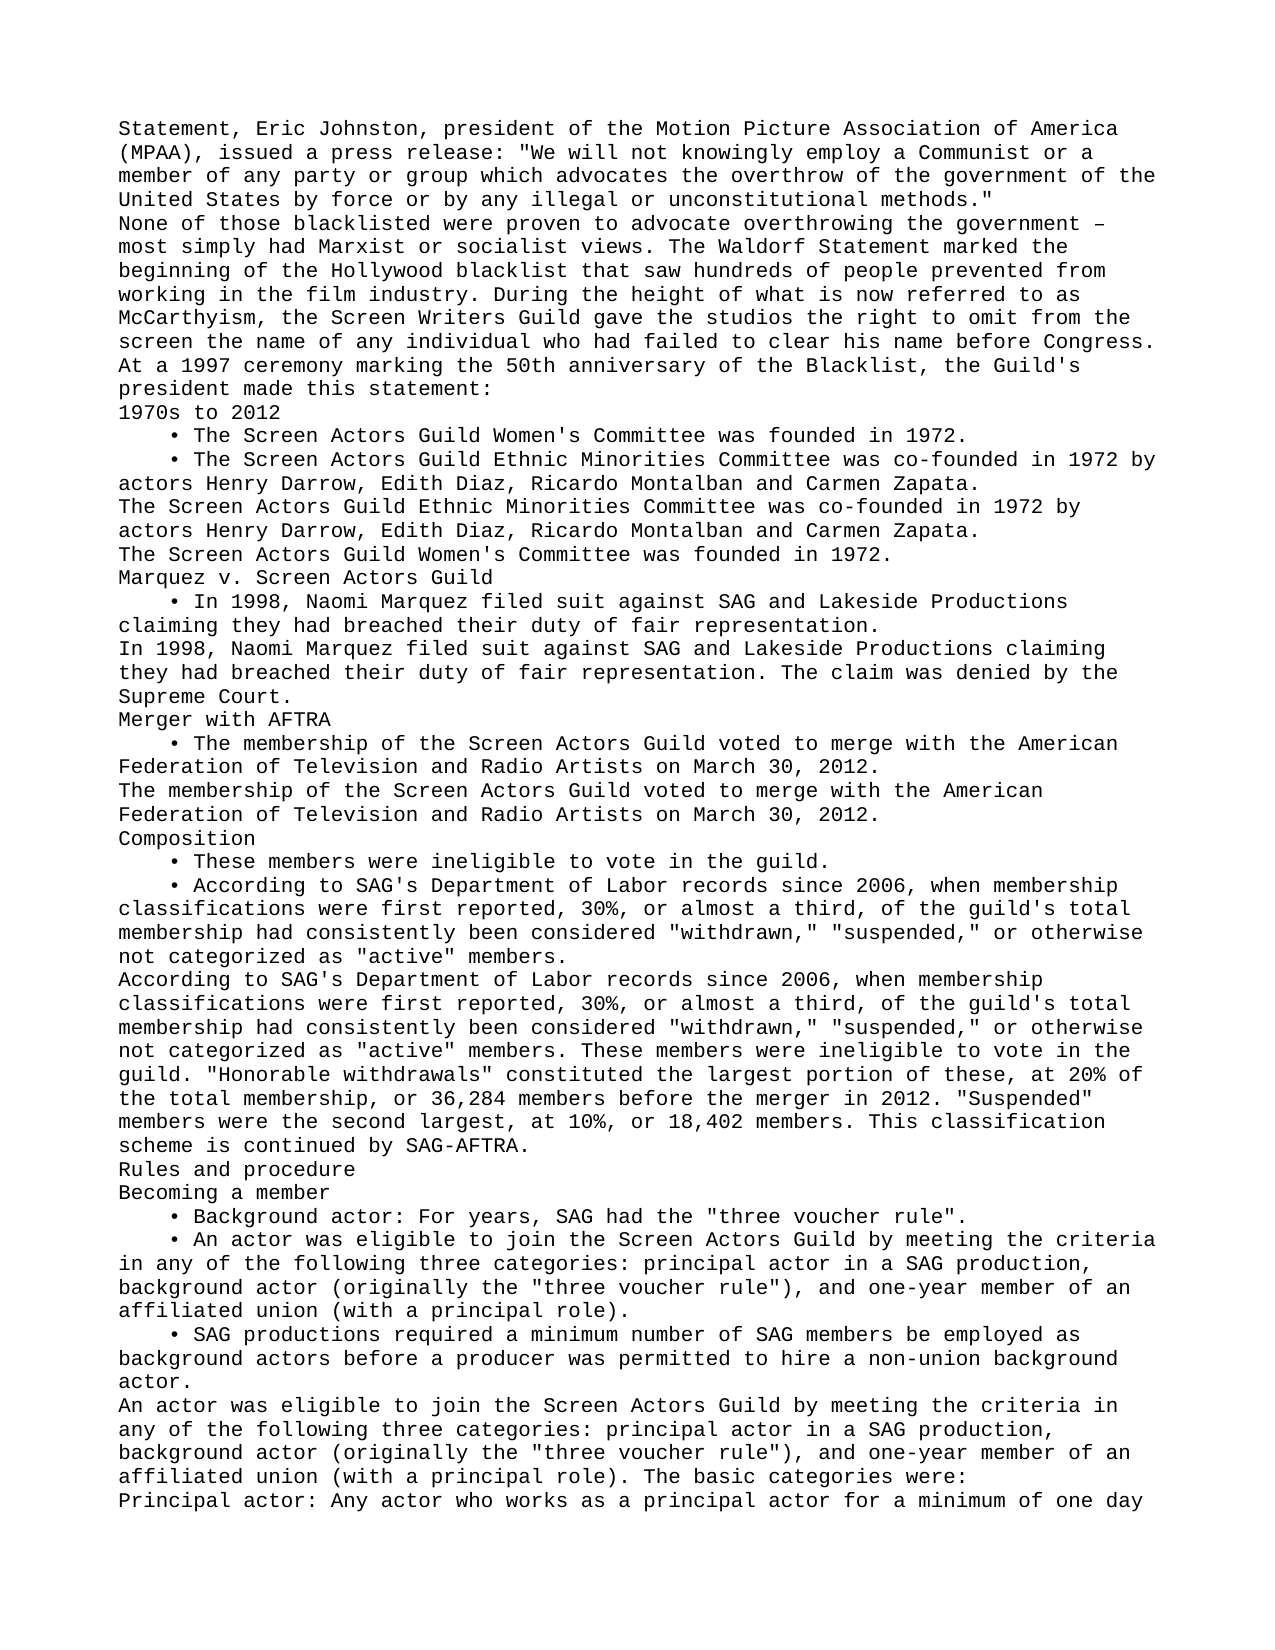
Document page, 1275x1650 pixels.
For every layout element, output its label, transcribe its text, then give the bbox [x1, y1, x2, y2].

text • The membership of the Screen Actors Guild voted to merge with the American Federation of Television and Radio Artists on March 30, 2012. [118, 733, 1157, 780]
text • Background actor: For years, SAG had the "three voucher rule". [118, 1206, 1157, 1229]
text • According to SAG's Department of Labor records since 2006, when membership classifications were first reported, 30%, or almost a third, of the guild's total membership had consistently been considered "withdrawn," "suspended," or otherwise not categorized as "active" members. [118, 875, 1157, 969]
text • The Screen Actors Guild Ethnic Minorities Committee was co-founded in 1972 by actors Henry Darrow, Edith Diaz, Ricardo Montalban and Carmen Zapata. [118, 449, 1157, 496]
text • SAG productions required a minimum number of SAG members be employed as background actors before a producer was permitted to hire a non-union background actor. [118, 1324, 1157, 1395]
text According to SAG's Department of Labor records since 2006, when membership classifications were first reported, 30%, or almost a third, of the guild's total membership had consistently been considered "withdrawn," "suspended," or otherwise not categorized as "active" members. These members were ineligible to vote in the guild. "Honorable withdrawals" constituted the largest portion of these, at 20% of the total membership, or 36,284 members before the merger in 2012. "Suspended" members were the second largest, at 10%, or 18,402 members. This classification scheme is continued by SAG-AFTRA. [118, 969, 1157, 1158]
text None of those blacklisted were proven to advocate overthrowing the government – most simply had Marxist or socialist views. The Waldorf Statement marked the beginning of the Hollywood blacklist that saw hundreds of people prevented from working in the film industry. During the height of what is now referred to as McCarthyism, the Screen Writers Guild gave the studios the right to omit from the screen the name of any individual who had failed to clear his name before Congress. At a 1997 ceremony marking the 50th anniversary of the Blacklist, the Guild's president made this statement: [118, 213, 1157, 402]
text The membership of the Screen Actors Guild voted to merge with the American Federation of Television and Radio Artists on March 30, 2012. [118, 780, 1157, 827]
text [118, 1489, 1157, 1513]
text • In 1998, Naomi Marquez filed suit against SAG and Lakeside Productions claiming they had breached their duty of fair representation. [118, 591, 1157, 638]
text Marquez v. Screen Actors Guild [118, 567, 1157, 591]
text Rules and procedure [118, 1158, 1157, 1182]
text An actor was eligible to join the Screen Actors Guild by meeting the criteria in any of the following three categories: principal actor in a SAG production, background actor (originally the "three voucher rule"), and one-year member of an affiliated union (with a principal role). The basic categories were: [118, 1395, 1157, 1489]
text • An actor was eligible to join the Screen Actors Guild by meeting the criteria in any of the following three categories: principal actor in a SAG production, background actor (originally the "three voucher rule"), and one-year member of an affiliated union (with a principal role). [118, 1229, 1157, 1324]
text The Screen Actors Guild Ethnic Minorities Committee was co-founded in 1972 by actors Henry Darrow, Edith Diaz, Ricardo Montalban and Carmen Zapata. [118, 496, 1157, 544]
text • The Screen Actors Guild Women's Committee was founded in 1972. [118, 426, 1157, 449]
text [118, 118, 1157, 213]
text Composition [118, 827, 1157, 851]
text The Screen Actors Guild Women's Committee was founded in 1972. [118, 544, 1157, 567]
text Becoming a member [118, 1182, 1157, 1206]
text 1970s to 2012 [118, 402, 1157, 426]
text • These members were ineligible to vote in the guild. [118, 851, 1157, 875]
text In 1998, Naomi Marquez filed suit against SAG and Lakeside Productions claiming they had breached their duty of fair representation. The claim was denied by the Supreme Court. [118, 638, 1157, 709]
text Merger with AFTRA [118, 709, 1157, 733]
